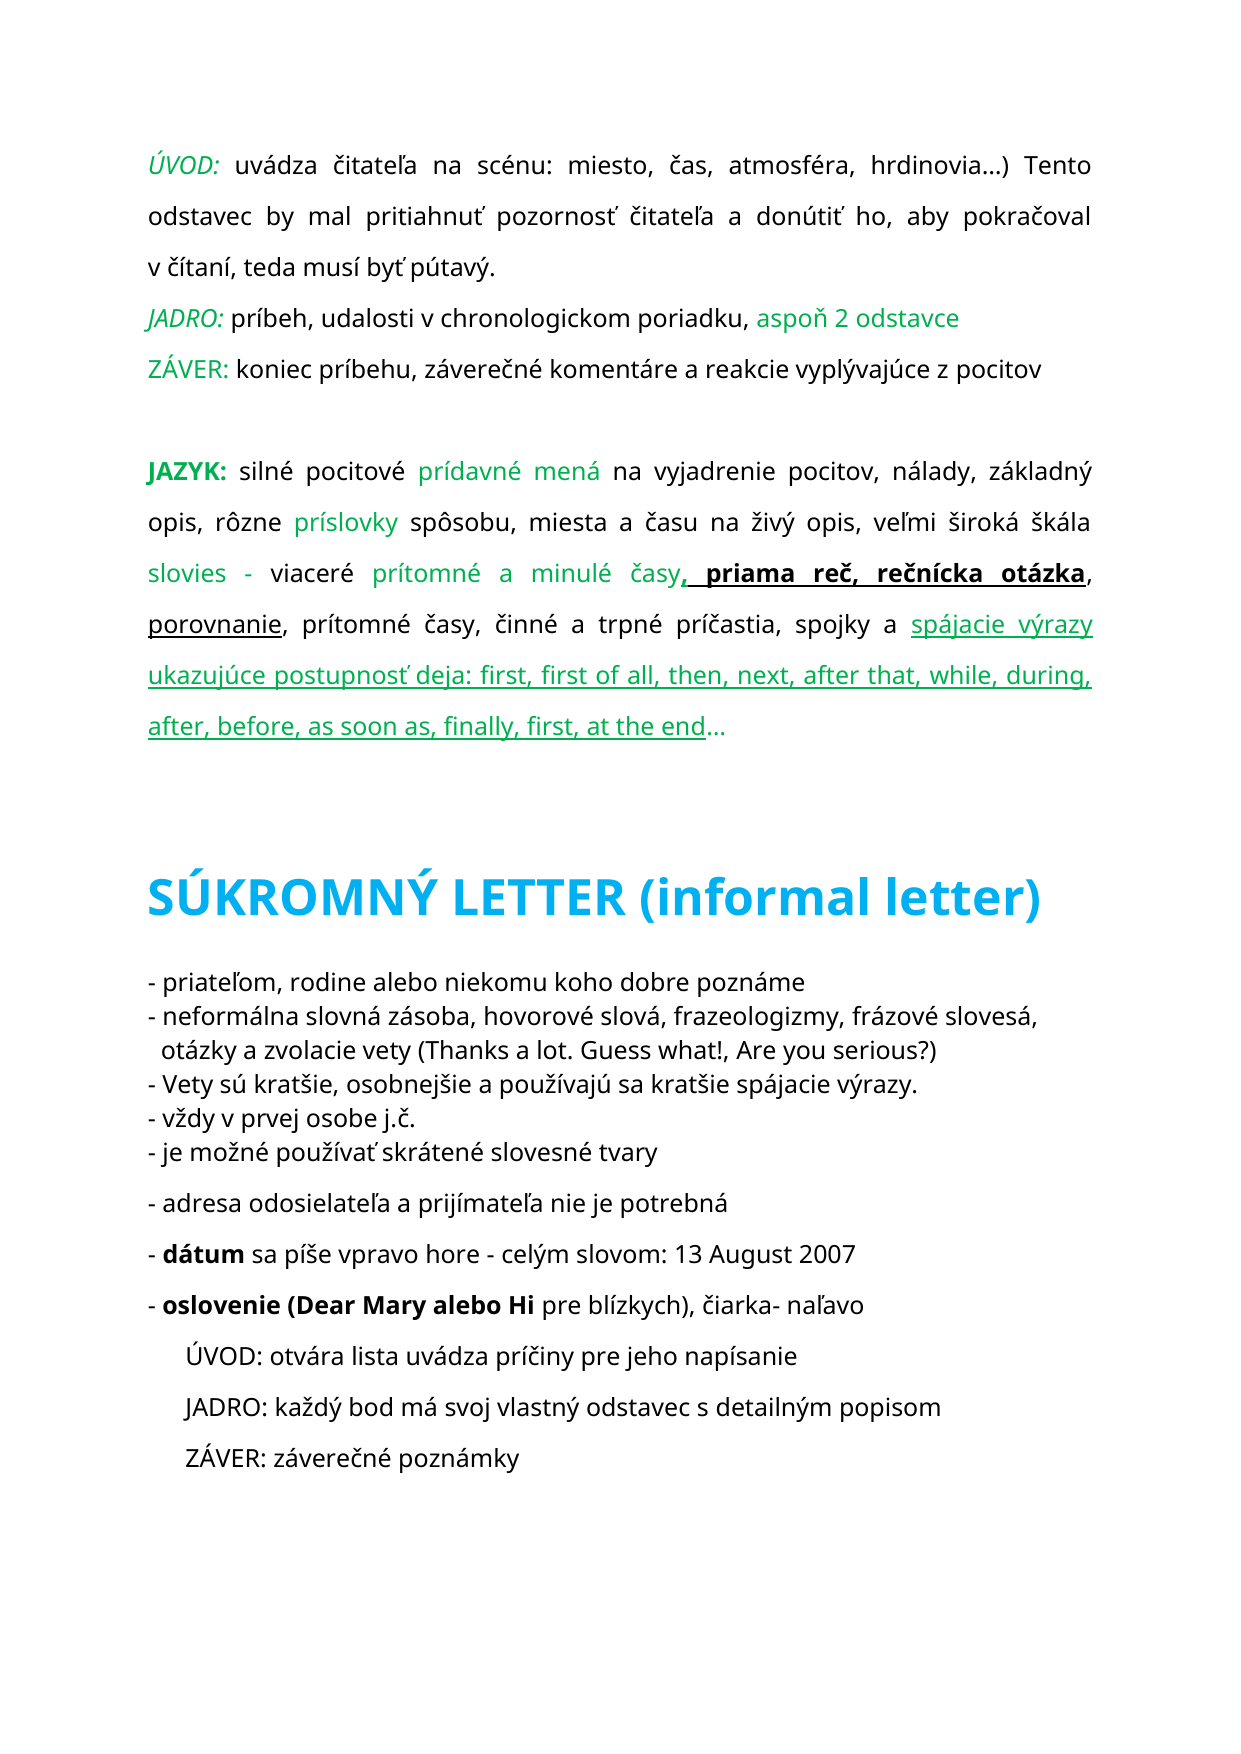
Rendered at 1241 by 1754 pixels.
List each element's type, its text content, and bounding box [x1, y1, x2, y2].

text - Vety sú kratšie, osobnejšie a používajú sa kratšie spájacie výrazy. [148, 1067, 1093, 1101]
text - oslovenie (Dear Mary alebo Hi pre blízkych), čiarka- naľavo [148, 1288, 1093, 1322]
text - je možné používať skrátené slovesné tvary [148, 1135, 1093, 1169]
text SÚKROMNÝ LETTER (informal letter) [148, 862, 1093, 930]
text - adresa odosielateľa a prijímateľa nie je potrebná [148, 1186, 1093, 1220]
text ZÁVER: koniec príbehu, záverečné komentáre a reakcie vyplývajúce z pocitov [148, 352, 1093, 386]
text - priateľom, rodine alebo niekomu koho dobre poznáme [148, 964, 1093, 998]
text JADRO: príbeh, udalosti v chronologickom poriadku, aspoň 2 odstavce [148, 301, 1093, 335]
text - vždy v prvej osobe j.č. [148, 1101, 1093, 1135]
text JAZYK: silné pocitové prídavné mená na vyjadrenie pocitov, nálady, základný opis, rôzne príslovky spôsobu, miesta a času na živý opis, veľmi široká škála slovies - viaceré prítomné a minulé časy, priama reč, rečnícka otázka, porovnanie, prítomné časy, činné a trpné príčastia, spojky a spájacie výrazy ukazujúce postupnosť deja: first, first of all, then, next, after that, while, during, after, before, as soon as, finally, first, at the end… [148, 454, 1093, 743]
text otázky a zvolacie vety (Thanks a lot. Guess what!, Are you serious?) [148, 1033, 1093, 1067]
text ÚVOD: uvádza čitateľa na scénu: miesto, čas, atmosféra, hrdinovia…) Tento odstavec by mal pritiahnuť pozornosť čitateľa a donútiť ho, aby pokračoval v čítaní, teda musí byť pútavý. [148, 148, 1093, 284]
text - dátum sa píše vpravo hore - celým slovom: 13 August 2007 [148, 1237, 1093, 1271]
text JADRO: každý bod má svoj vlastný odstavec s detailným popisom [185, 1390, 1093, 1424]
text - neformálna slovná zásoba, hovorové slová, frazeologizmy, frázové slovesá, [148, 998, 1093, 1033]
text ZÁVER: záverečné poznámky [185, 1441, 1093, 1475]
text ÚVOD: otvára lista uvádza príčiny pre jeho napísanie [185, 1339, 1093, 1373]
